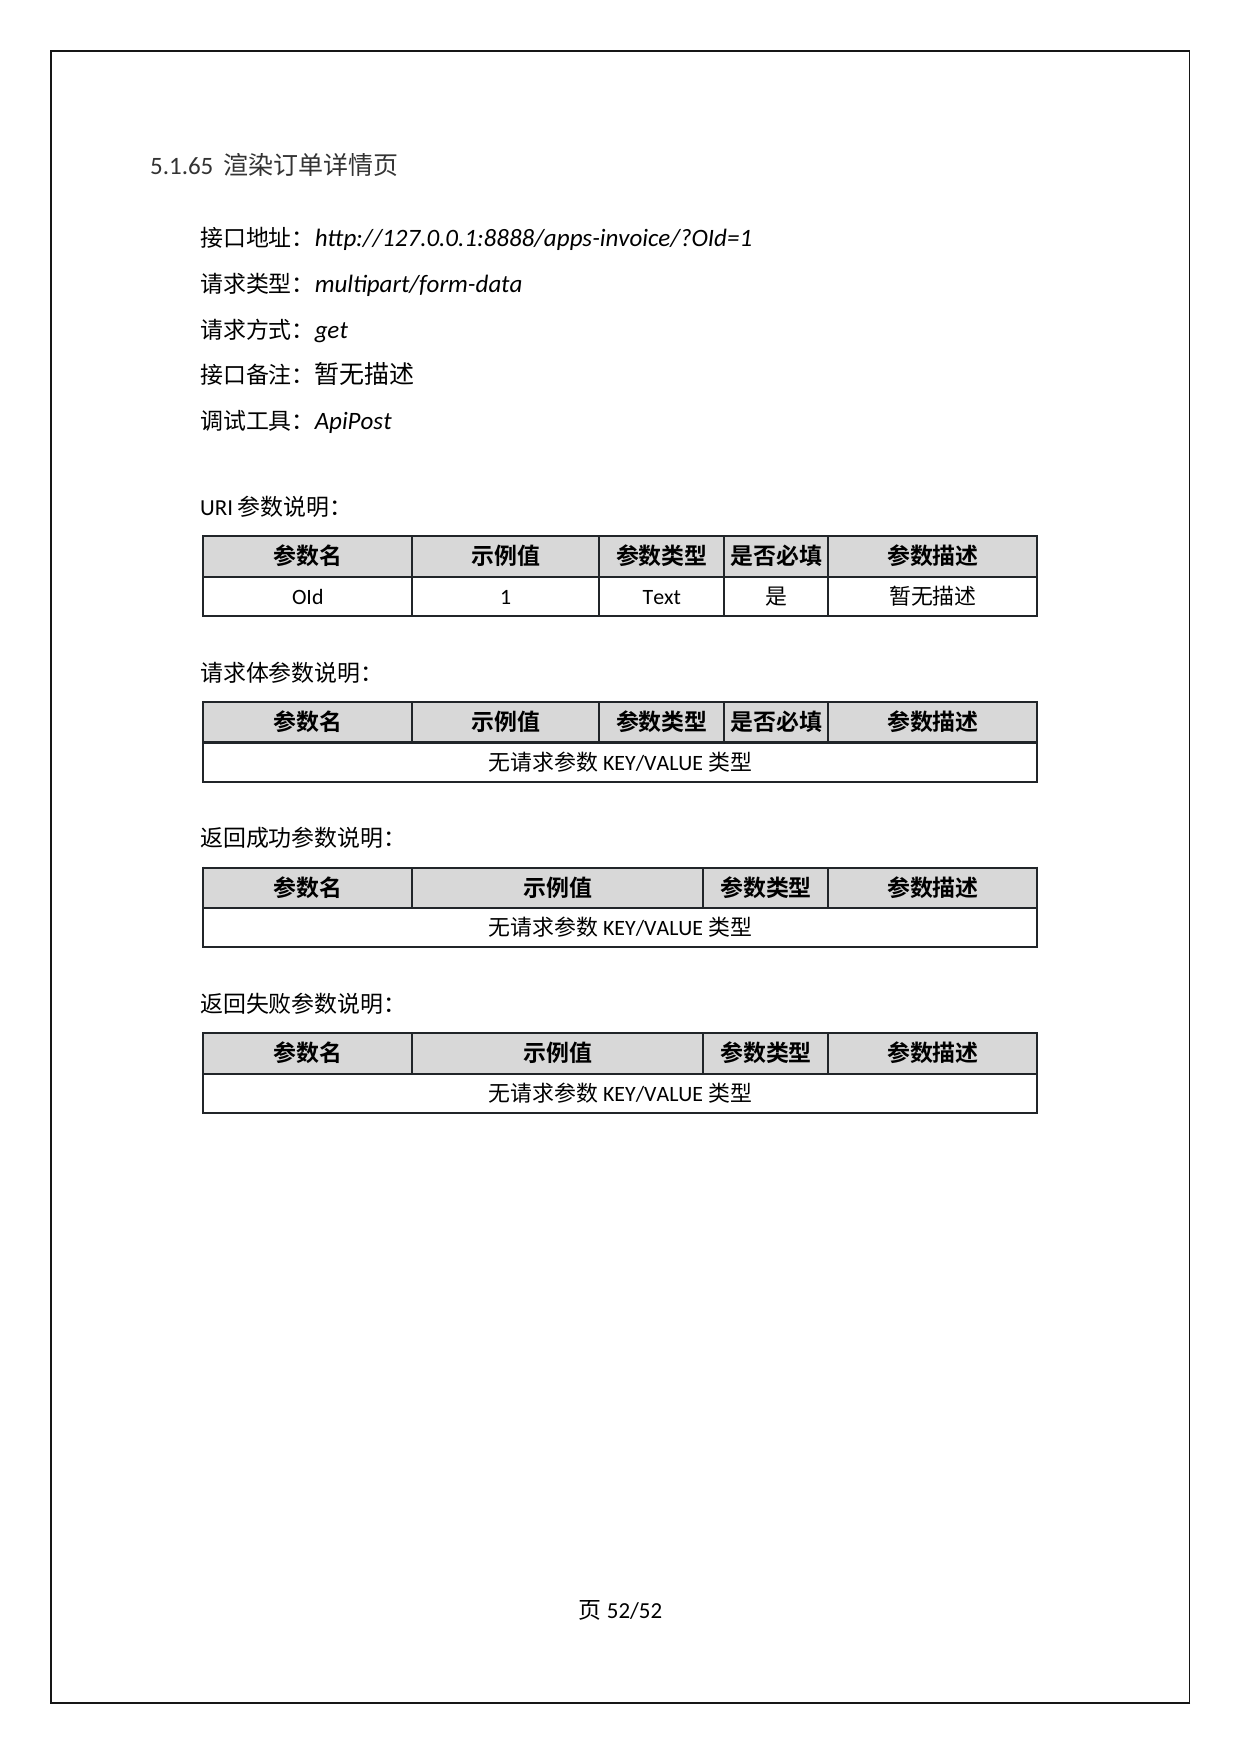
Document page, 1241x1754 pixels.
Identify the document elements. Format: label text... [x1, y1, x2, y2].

text 接口备注：暂无描述 [200, 360, 1090, 390]
table_header 示例值 [413, 1034, 702, 1073]
table_header 参数描述 [829, 537, 1036, 576]
table_header 参数描述 [829, 703, 1036, 741]
table_header 参数名 [204, 703, 411, 741]
table_cell 无请求参数 KEY/VALUE 类型 [204, 909, 1036, 946]
text 返回成功参数说明： [200, 824, 1090, 853]
table_header 参数类型 [704, 869, 827, 907]
table_header 参数类型 [704, 1034, 827, 1073]
table_cell 是 [725, 578, 827, 615]
table_cell 无请求参数 KEY/VALUE 类型 [204, 1075, 1036, 1112]
table_header 参数类型 [600, 537, 723, 576]
text 请求体参数说明： [200, 659, 1090, 687]
subtitle 渲染订单详情页 [150, 150, 1090, 181]
table_cell 无请求参数 KEY/VALUE 类型 [204, 744, 1036, 781]
table_header 示例值 [413, 537, 598, 576]
table_header 参数名 [204, 537, 411, 576]
table_header 参数名 [204, 1034, 411, 1073]
table_cell 暂无描述 [829, 578, 1036, 615]
table_header 参数名 [204, 869, 411, 907]
table_header 示例值 [413, 869, 702, 907]
text 请求类型：multipart/form-data [200, 268, 1090, 299]
table_header 是否必填 [725, 537, 827, 576]
text 接口地址：http://127.0.0.1:8888/apps-invoice/?OId=1 [200, 222, 1090, 253]
table_header 参数描述 [829, 869, 1036, 907]
table_header 示例值 [413, 703, 598, 741]
table_header 参数类型 [600, 703, 723, 741]
text 请求方式：get [200, 314, 1090, 344]
table_header 参数描述 [829, 1034, 1036, 1073]
table_header 是否必填 [725, 703, 827, 741]
text 调试工具：ApiPost [200, 405, 1090, 436]
table_cell Text [600, 578, 723, 615]
table_cell 1 [413, 578, 598, 615]
text URI参数说明： [200, 493, 1090, 521]
table_cell OId [204, 578, 411, 615]
text 返回失败参数说明： [200, 990, 1090, 1018]
